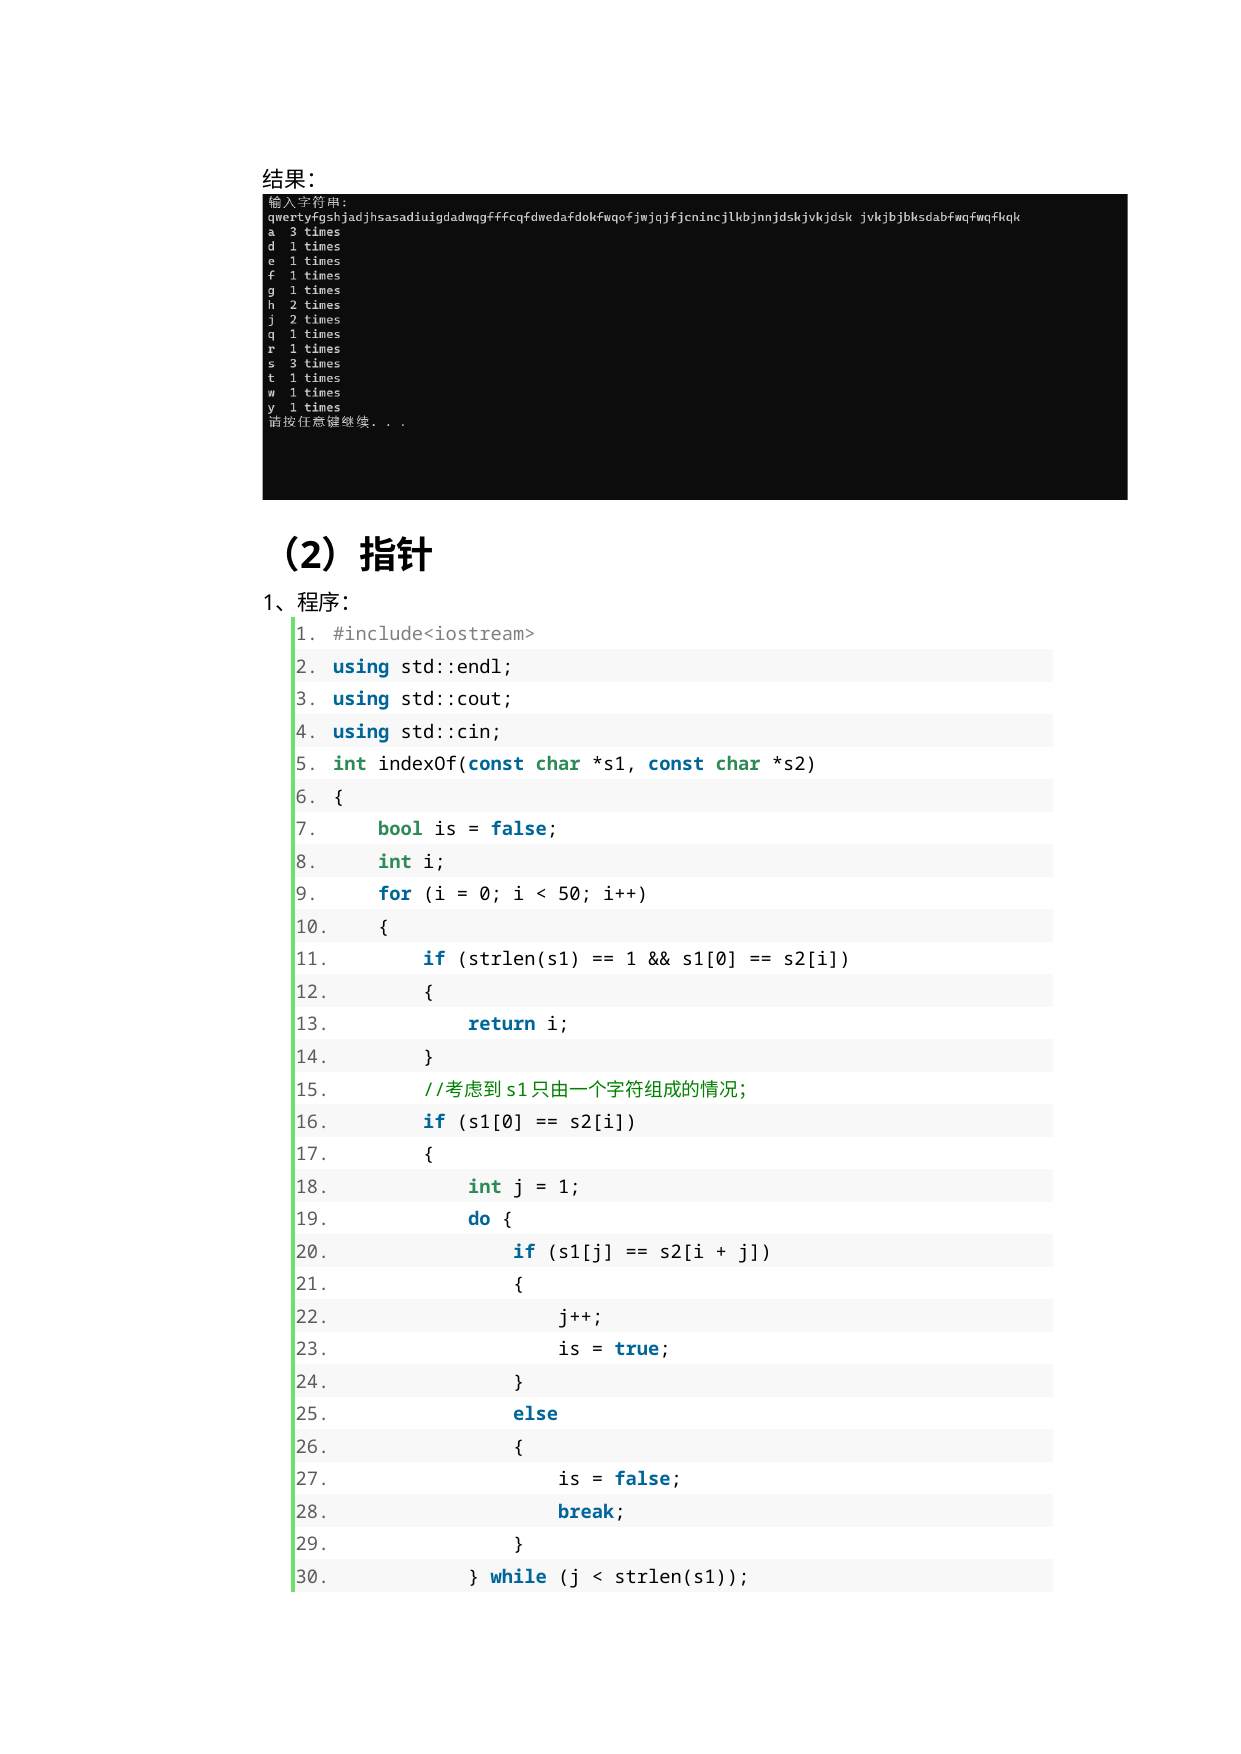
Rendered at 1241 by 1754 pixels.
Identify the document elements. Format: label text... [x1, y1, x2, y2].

list { [295, 1429, 1053, 1462]
list { [295, 909, 1053, 942]
list if (strlen(s1) == 1 && s1[0] == s2[i]) [295, 942, 1053, 974]
list } [295, 1364, 1053, 1397]
list using std::endl; [295, 649, 1053, 682]
list （2）指针 [262, 519, 1053, 584]
text 1、程序： [262, 584, 1053, 617]
list bool is = false; [295, 812, 1053, 844]
list j++; [295, 1299, 1053, 1332]
list } [295, 1039, 1053, 1072]
list if (s1[j] == s2[i + j]) [295, 1234, 1053, 1267]
list do { [295, 1202, 1053, 1234]
list for (i = 0; i < 50; i++) [295, 877, 1053, 909]
list { [295, 779, 1053, 812]
list { [295, 974, 1053, 1007]
list int j = 1; [295, 1169, 1053, 1202]
list using std::cin; [295, 714, 1053, 747]
list int indexOf(const char *s1, const char *s2) [295, 747, 1053, 779]
list if (s1[0] == s2[i]) [295, 1104, 1053, 1137]
list //考虑到s1只由一个字符组成的情况； [295, 1072, 1053, 1104]
list is = true; [295, 1332, 1053, 1364]
list break; [295, 1494, 1053, 1527]
list } while (j < strlen(s1)); [295, 1559, 1053, 1592]
list is = false; [295, 1462, 1053, 1494]
list { [295, 1137, 1053, 1169]
text 结果： [262, 162, 1053, 194]
list int i; [295, 844, 1053, 877]
list { [295, 1267, 1053, 1299]
list else [295, 1397, 1053, 1429]
list #include<iostream> [295, 617, 1053, 649]
list using std::cout; [295, 682, 1053, 714]
list } [295, 1527, 1053, 1559]
list return i; [295, 1007, 1053, 1039]
picture [262, 194, 1128, 500]
